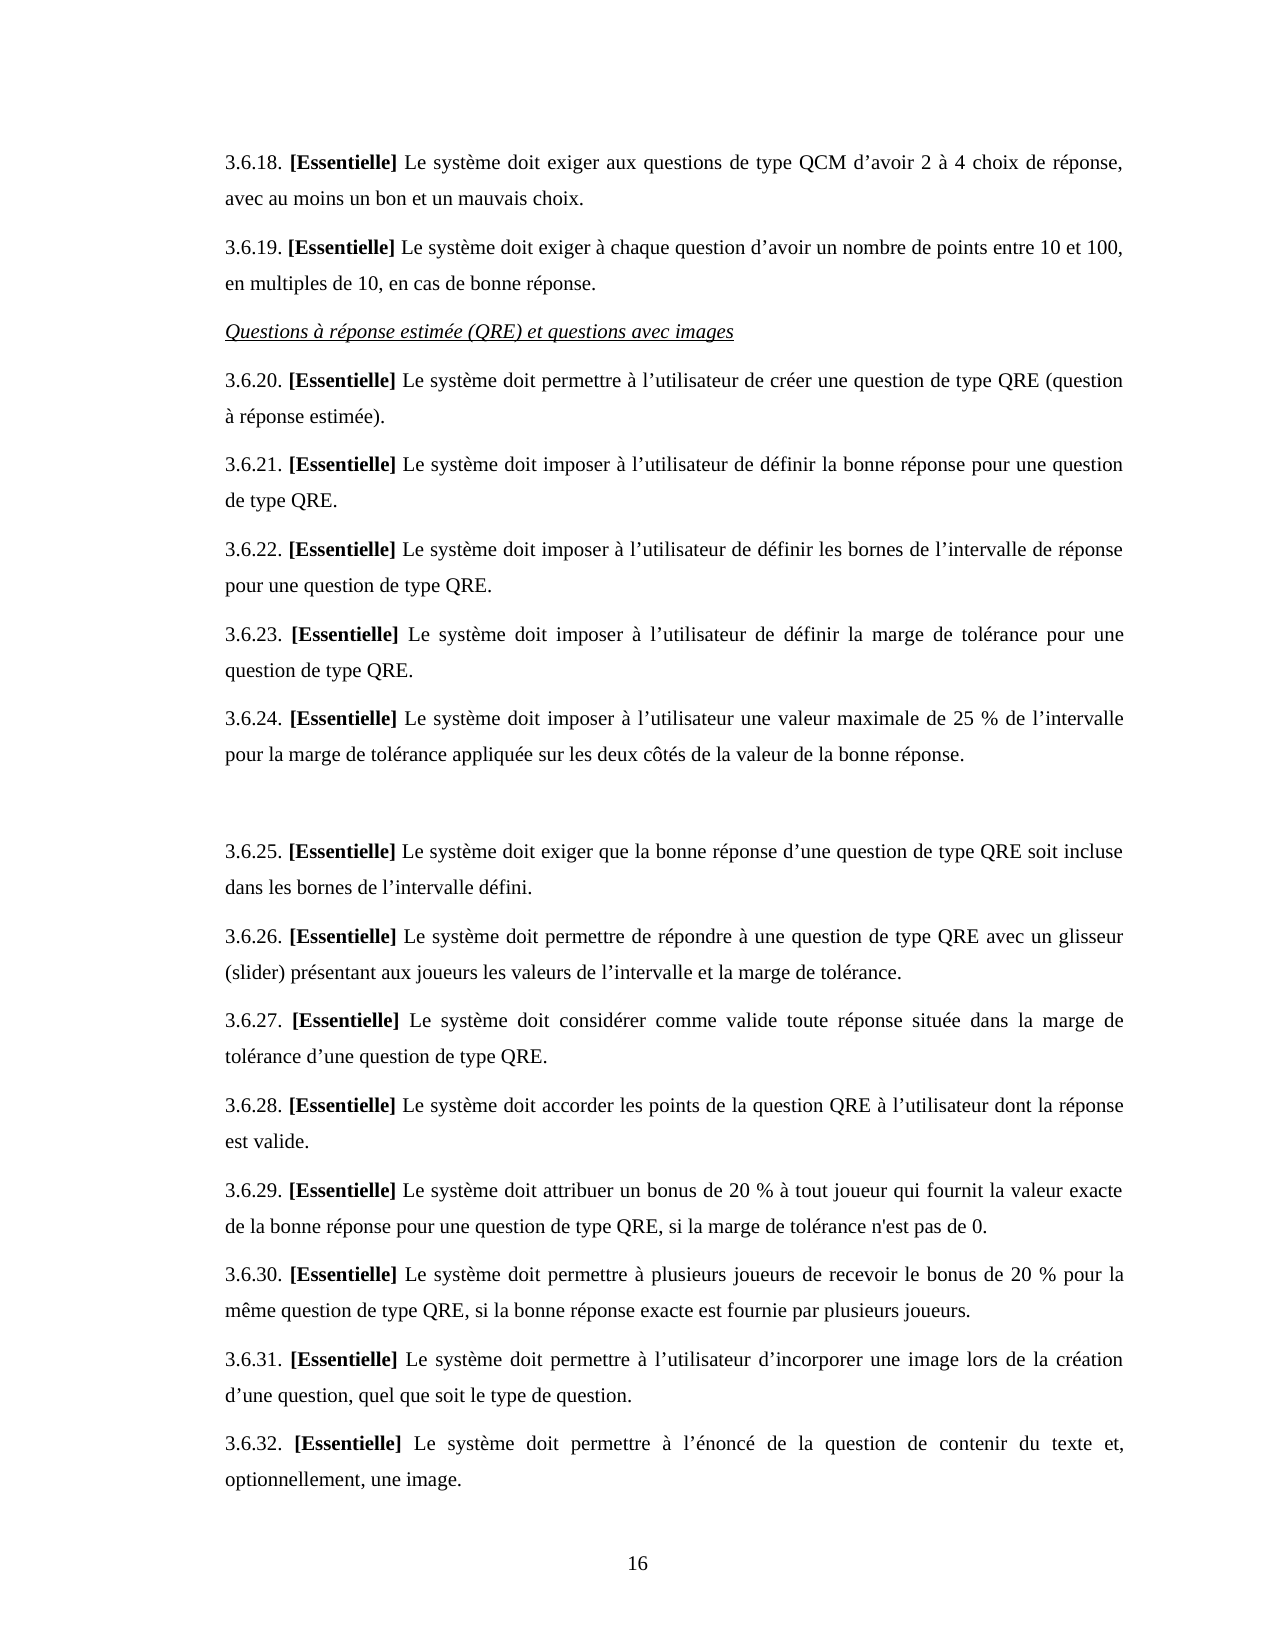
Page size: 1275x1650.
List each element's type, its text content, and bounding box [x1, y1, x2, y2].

text 3.6.30. [Essentielle] Le système doit permettre à plusieurs joueurs de recevoir le bonus de 20 % pour la même question de type QRE, si la bonne réponse exacte est fournie par plusieurs joueurs. [225, 1262, 1125, 1322]
text 3.6.19. [Essentielle] Le système doit exiger à chaque question d’avoir un nombre de points entre 10 et 100, en multiples de 10, en cas de bonne réponse. [225, 234, 1125, 295]
text 3.6.25. [Essentielle] Le système doit exiger que la bonne réponse d’une question de type QRE soit incluse dans les bornes de l’intervalle défini. [225, 839, 1125, 899]
text 3.6.23. [Essentielle] Le système doit imposer à l’utilisateur de définir la marge de tolérance pour une question de type QRE. [225, 621, 1125, 682]
text 3.6.21. [Essentielle] Le système doit imposer à l’utilisateur de définir la bonne réponse pour une question de type QRE. [225, 452, 1125, 512]
text 3.6.27. [Essentielle] Le système doit considérer comme valide toute réponse située dans la marge de tolérance d’une question de type QRE. [225, 1008, 1125, 1068]
text 3.6.18. [Essentielle] Le système doit exiger aux questions de type QCM d’avoir 2 à 4 choix de réponse, avec au moins un bon et un mauvais choix. [225, 150, 1125, 210]
text 3.6.28. [Essentielle] Le système doit accorder les points de la question QRE à l’utilisateur dont la réponse est valide. [225, 1093, 1125, 1153]
text 3.6.32. [Essentielle] Le système doit permettre à l’énoncé de la question de contenir du texte et, optionnellement, une image. [225, 1431, 1125, 1491]
text 3.6.24. [Essentielle] Le système doit imposer à l’utilisateur une valeur maximale de 25 % de l’intervalle pour la marge de tolérance appliquée sur les deux côtés de la valeur de la bonne réponse. [225, 706, 1125, 766]
text 3.6.20. [Essentielle] Le système doit permettre à l’utilisateur de créer une question de type QRE (question à réponse estimée). [225, 368, 1125, 428]
text Questions à réponse estimée (QRE) et questions avec images [225, 319, 1125, 343]
text 3.6.29. [Essentielle] Le système doit attribuer un bonus de 20 % à tout joueur qui fournit la valeur exacte de la bonne réponse pour une question de type QRE, si la marge de tolérance n'est pas de 0. [225, 1177, 1125, 1238]
text 3.6.26. [Essentielle] Le système doit permettre de répondre à une question de type QRE avec un glisseur (slider) présentant aux joueurs les valeurs de l’intervalle et la marge de tolérance. [225, 924, 1125, 984]
text 3.6.31. [Essentielle] Le système doit permettre à l’utilisateur d’incorporer une image lors de la création d’une question, quel que soit le type de question. [225, 1347, 1125, 1407]
text 3.6.22. [Essentielle] Le système doit imposer à l’utilisateur de définir les bornes de l’intervalle de réponse pour une question de type QRE. [225, 537, 1125, 597]
